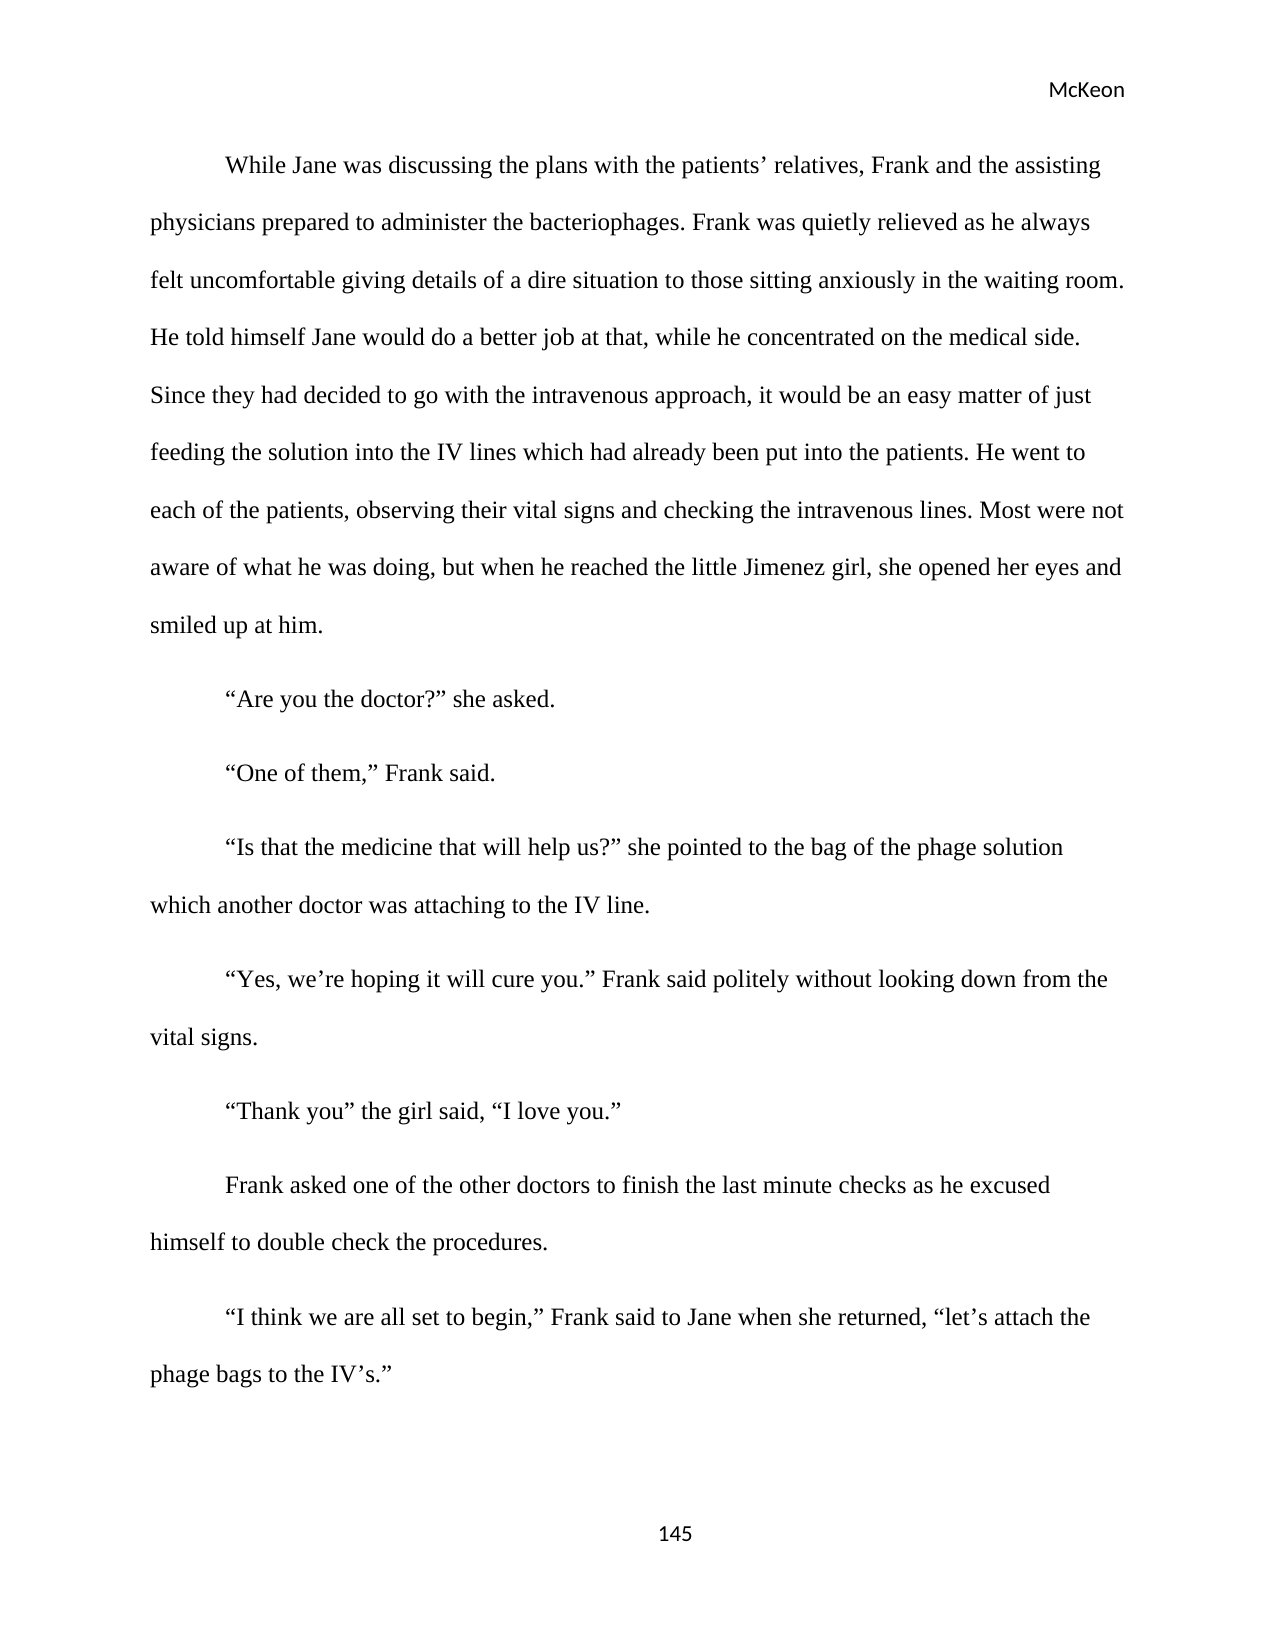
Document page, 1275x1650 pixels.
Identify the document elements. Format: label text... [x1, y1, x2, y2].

text Frank asked one of the other doctors to finish the last minute checks as he excused himself to double check the procedures. [150, 1170, 1125, 1256]
text “Are you the doctor?” she asked. [150, 684, 1125, 713]
text While Jane was discussing the plans with the patients’ relatives, Frank and the assisting physicians prepared to administer the bacteriophages. Frank was quietly relieved as he always felt uncomfortable giving details of a dire situation to those sitting anxiously in the waiting room. He told himself Jane would do a better job at that, while he concentrated on the medical side. Since they had decided to go with the intravenous approach, it would be an easy matter of just feeding the solution into the IV lines which had already been put into the patients. He went to each of the patients, observing their vital signs and checking the intravenous lines. Most were not aware of what he was doing, but when he reached the little Jimenez girl, she opened her eyes and smiled up at him. [150, 150, 1125, 639]
text “Thank you” the girl said, “I love you.” [150, 1096, 1125, 1124]
text “Yes, we’re hoping it will cure you.” Frank said politely without looking down from the vital signs. [150, 964, 1125, 1050]
text “I think we are all set to begin,” Frank said to Jane when she returned, “let’s attach the phage bags to the IV’s.” [150, 1302, 1125, 1388]
text “One of them,” Frank said. [150, 758, 1125, 787]
text “Is that the medicine that will help us?” she pointed to the bag of the phage solution which another doctor was attaching to the IV line. [150, 832, 1125, 919]
